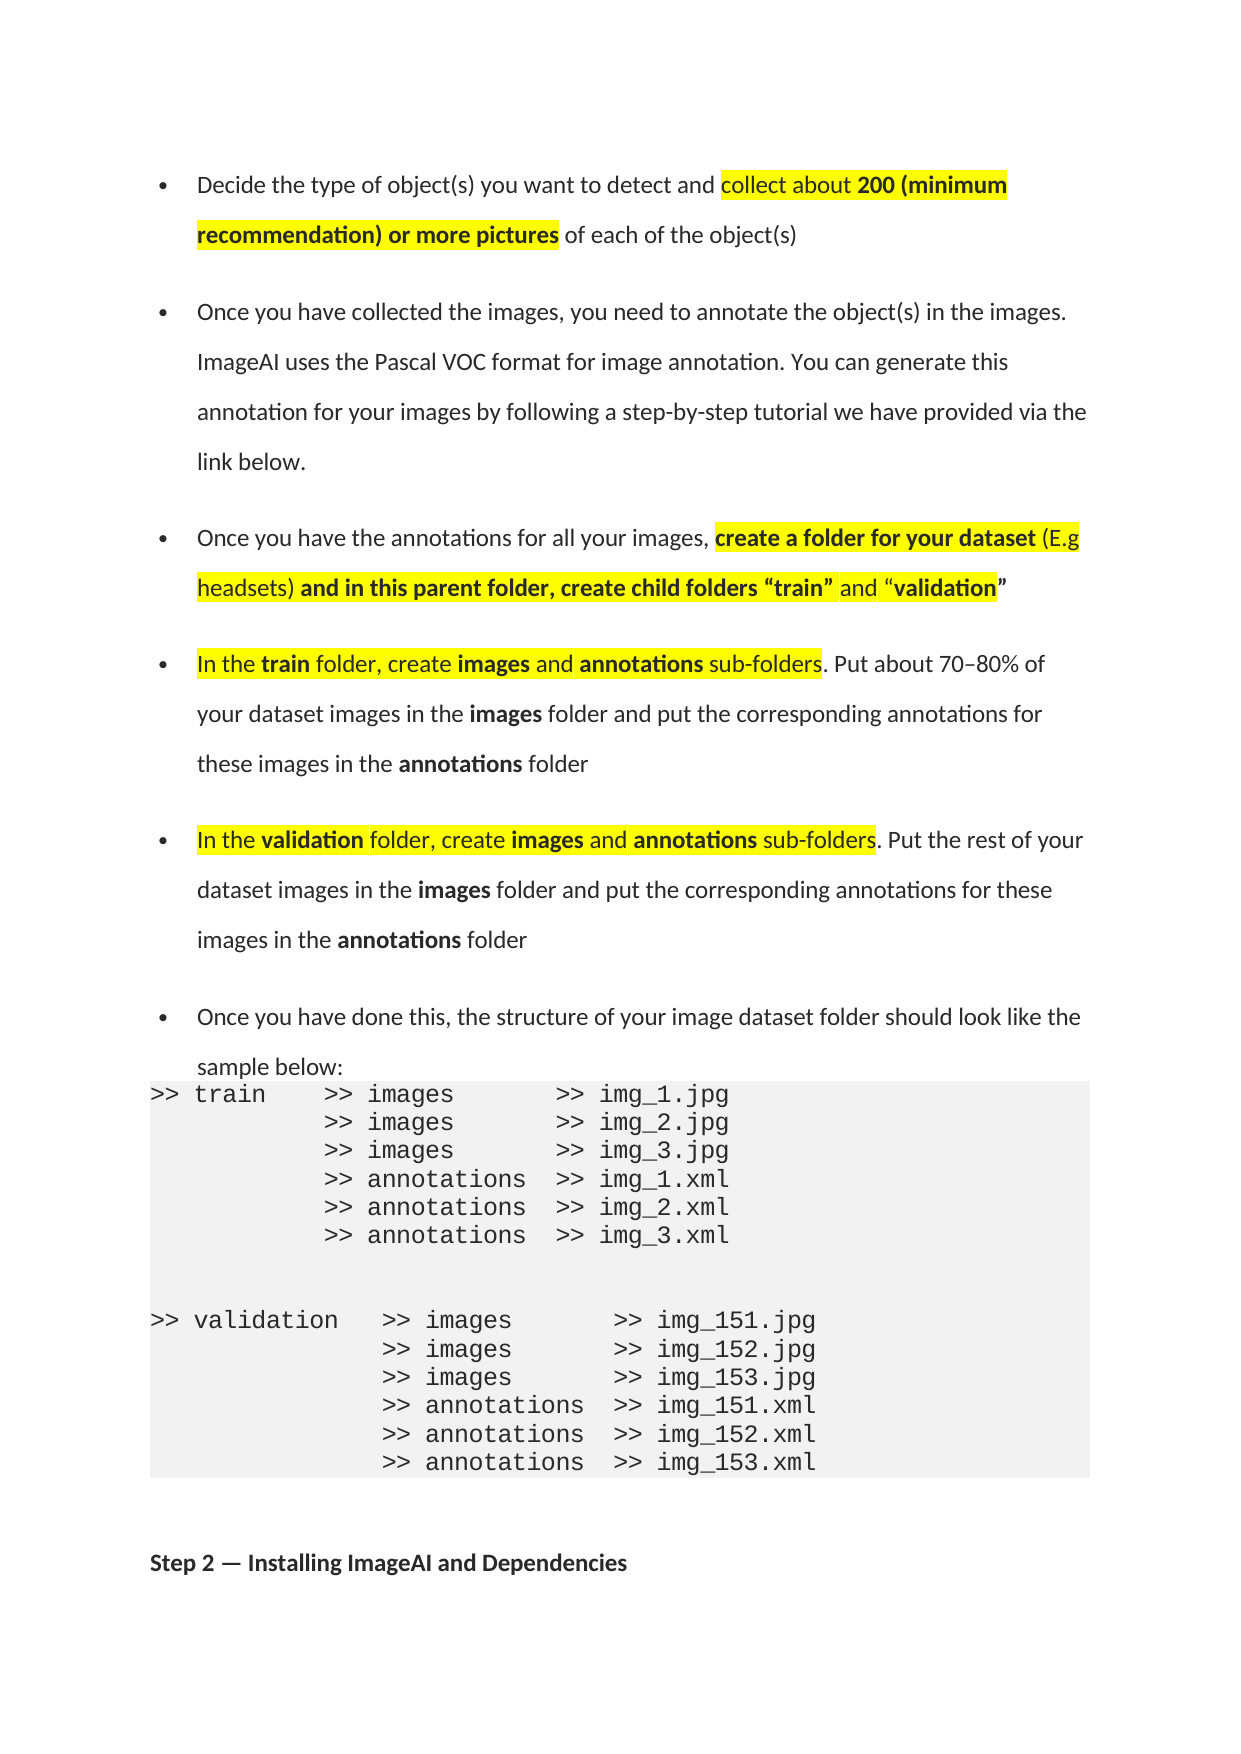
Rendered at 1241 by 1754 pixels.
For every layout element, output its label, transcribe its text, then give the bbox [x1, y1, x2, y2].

text >> train >> images >> img_1.jpg >> images >> img_2.jpg >> images >> img_3.jpg >> annotations >> img_1.xml >> annotations >> img_2.xml >> annotations >> img_3.xml >> validation >> images >> img_151.jpg >> images >> img_152.jpg >> images >> img_153.jpg >> annotations >> img_151.xml >> annotations >> img_152.xml >> annotations >> img_153.xml [150, 1081, 1090, 1478]
list Once you have done this, the structure of your image dataset folder should look like the sample below: [159, 981, 1090, 1081]
list In the validation folder, create images and annotations sub-folders. Put the rest of your dataset images in the images folder and put the corresponding annotations for these images in the annotations folder [159, 805, 1090, 955]
list Once you have collected the images, you need to annotate the object(s) in the images. ImageAI uses the Pascal VOC format for image annotation. You can generate this annotation for your images by following a step-by-step tutorial we have provided via the link below. [159, 276, 1090, 476]
text Step 2 — Installing ImageAI and Dependencies [150, 1528, 1090, 1578]
list In the train folder, create images and annotations sub-folders. Put about 70–80% of your dataset images in the images folder and put the corresponding annotations for these images in the annotations folder [159, 629, 1090, 779]
list Decide the type of object(s) you want to detect and collect about 200 (minimum recommendation) or more pictures of each of the object(s) [159, 150, 1090, 250]
list Once you have the annotations for all your images, create a folder for your dataset (E.g headsets) and in this parent folder, create child folders “train” and “validation” [159, 502, 1090, 602]
